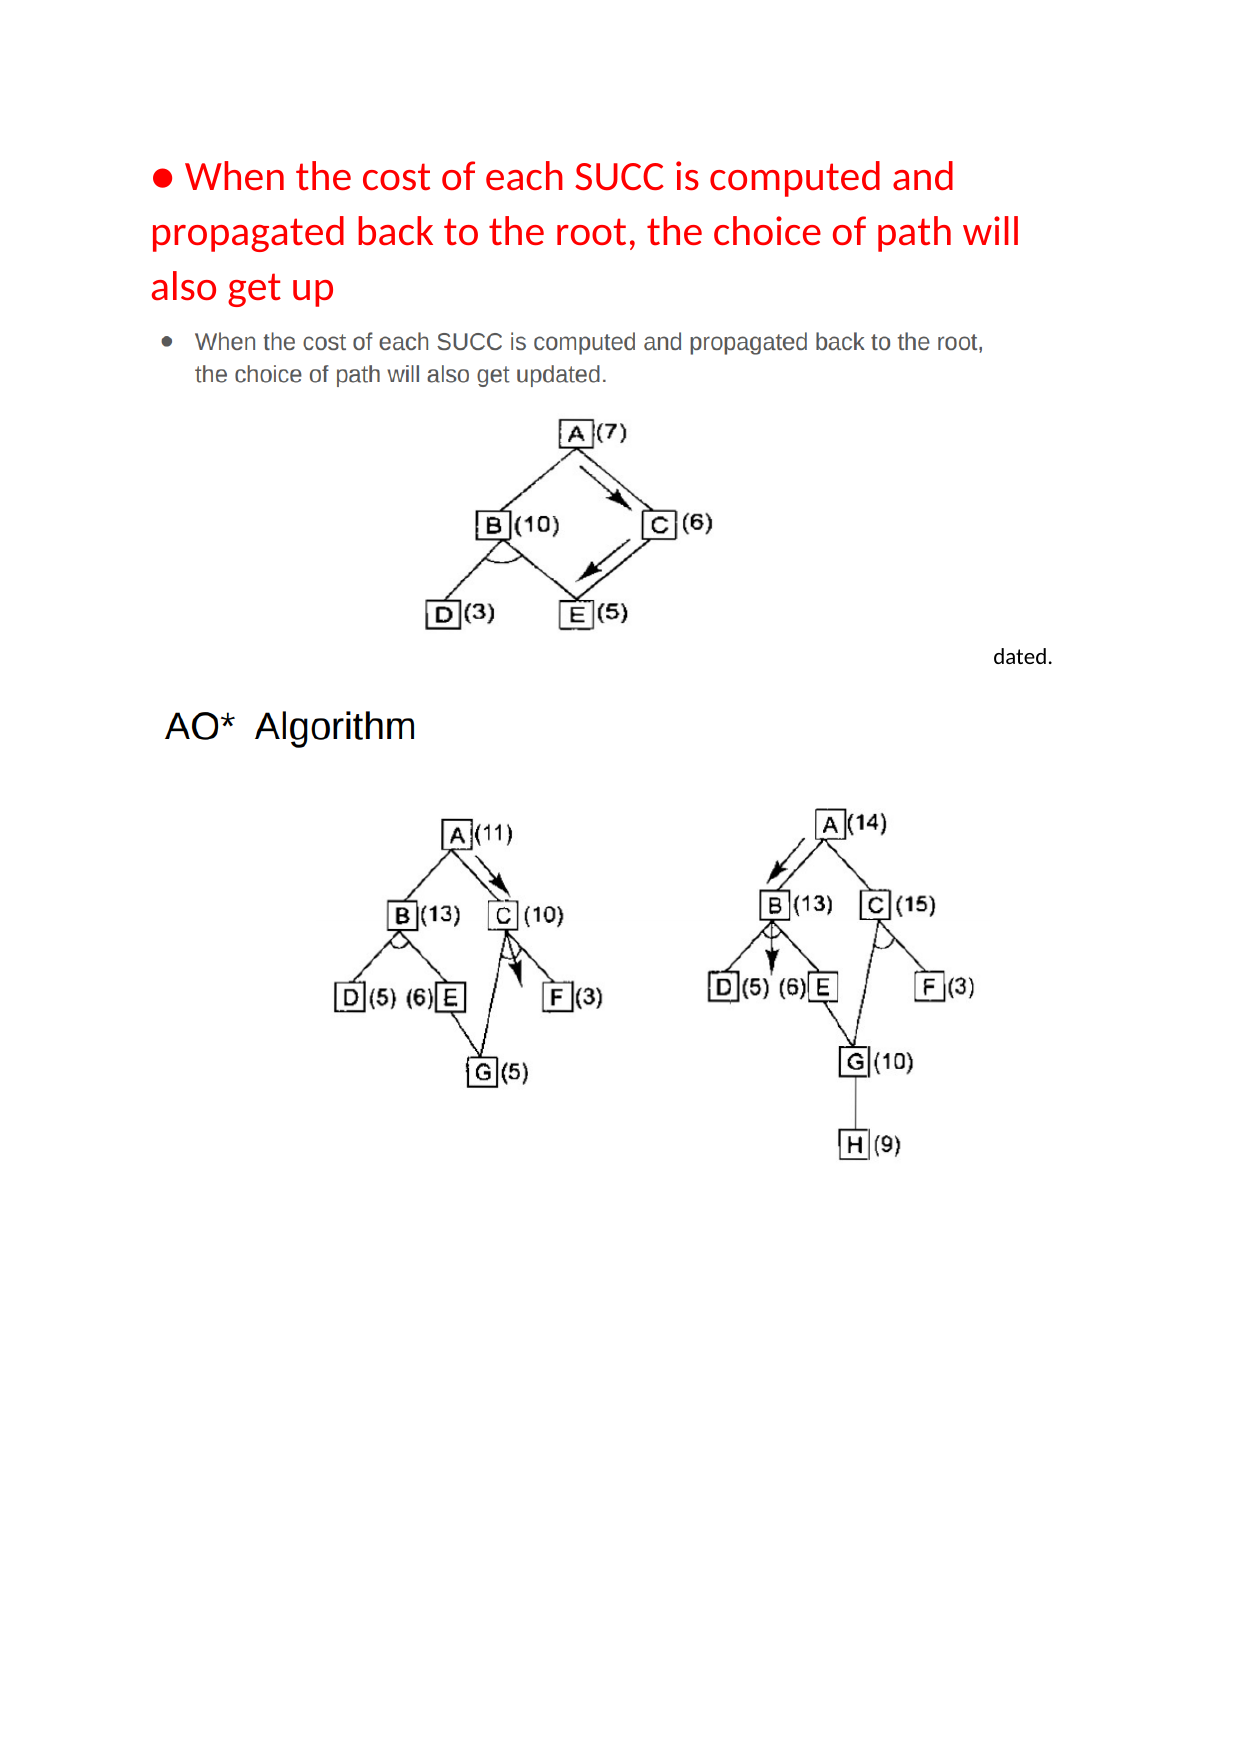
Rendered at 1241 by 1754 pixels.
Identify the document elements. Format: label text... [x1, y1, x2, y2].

picture [150, 312, 993, 665]
picture [150, 689, 1089, 1179]
